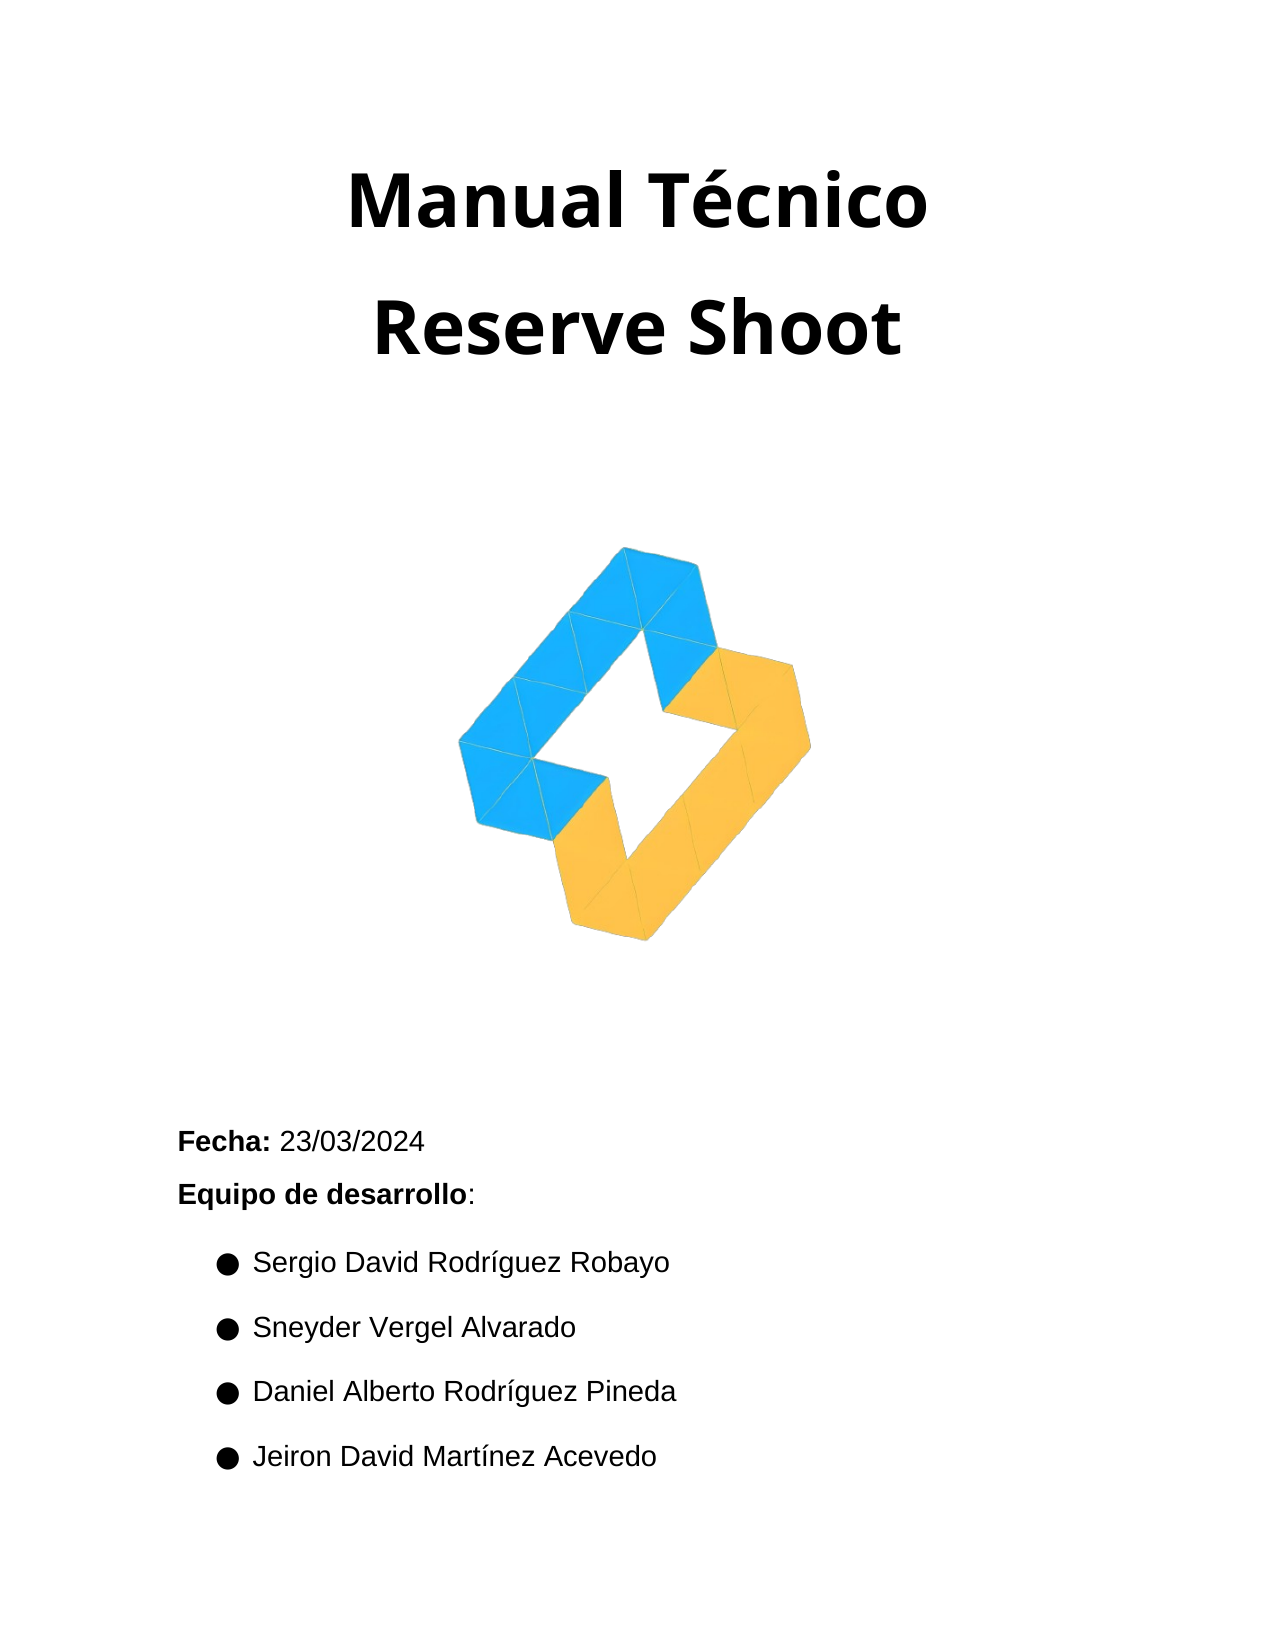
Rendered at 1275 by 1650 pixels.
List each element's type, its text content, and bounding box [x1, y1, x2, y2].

list Sergio David Rodríguez Robayo [215, 1229, 1098, 1289]
text Equipo de desarrollo: [177, 1177, 1098, 1210]
text Fecha: 23/03/2024 [177, 1124, 1098, 1157]
text Reserve Shoot [177, 274, 1098, 377]
list Sneyder Vergel Alvarado [215, 1294, 1098, 1354]
picture [420, 528, 855, 962]
list Daniel Alberto Rodríguez Pineda [215, 1358, 1098, 1418]
list Jeiron David Martínez Acevedo [215, 1423, 1098, 1483]
text Manual Técnico [177, 148, 1098, 250]
